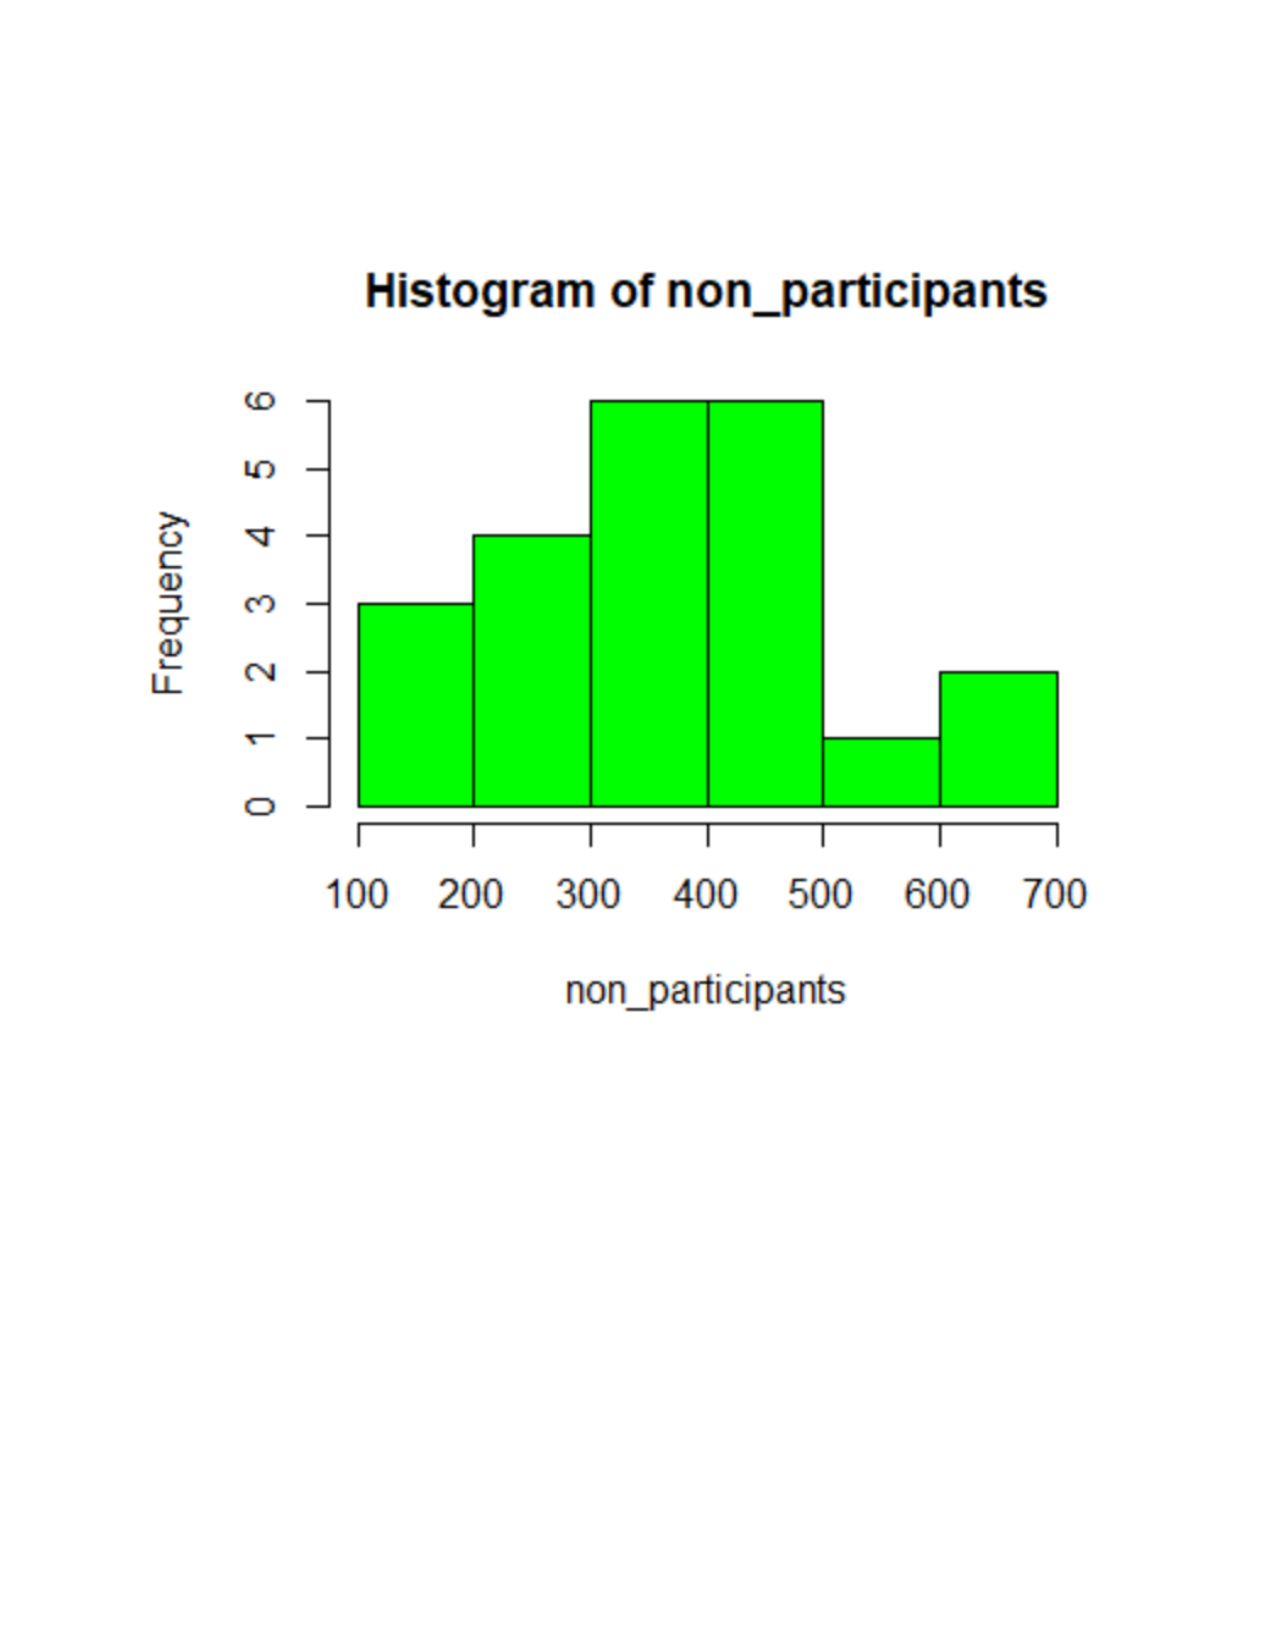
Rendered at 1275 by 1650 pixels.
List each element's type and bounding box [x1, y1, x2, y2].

picture [150, 196, 1125, 1045]
